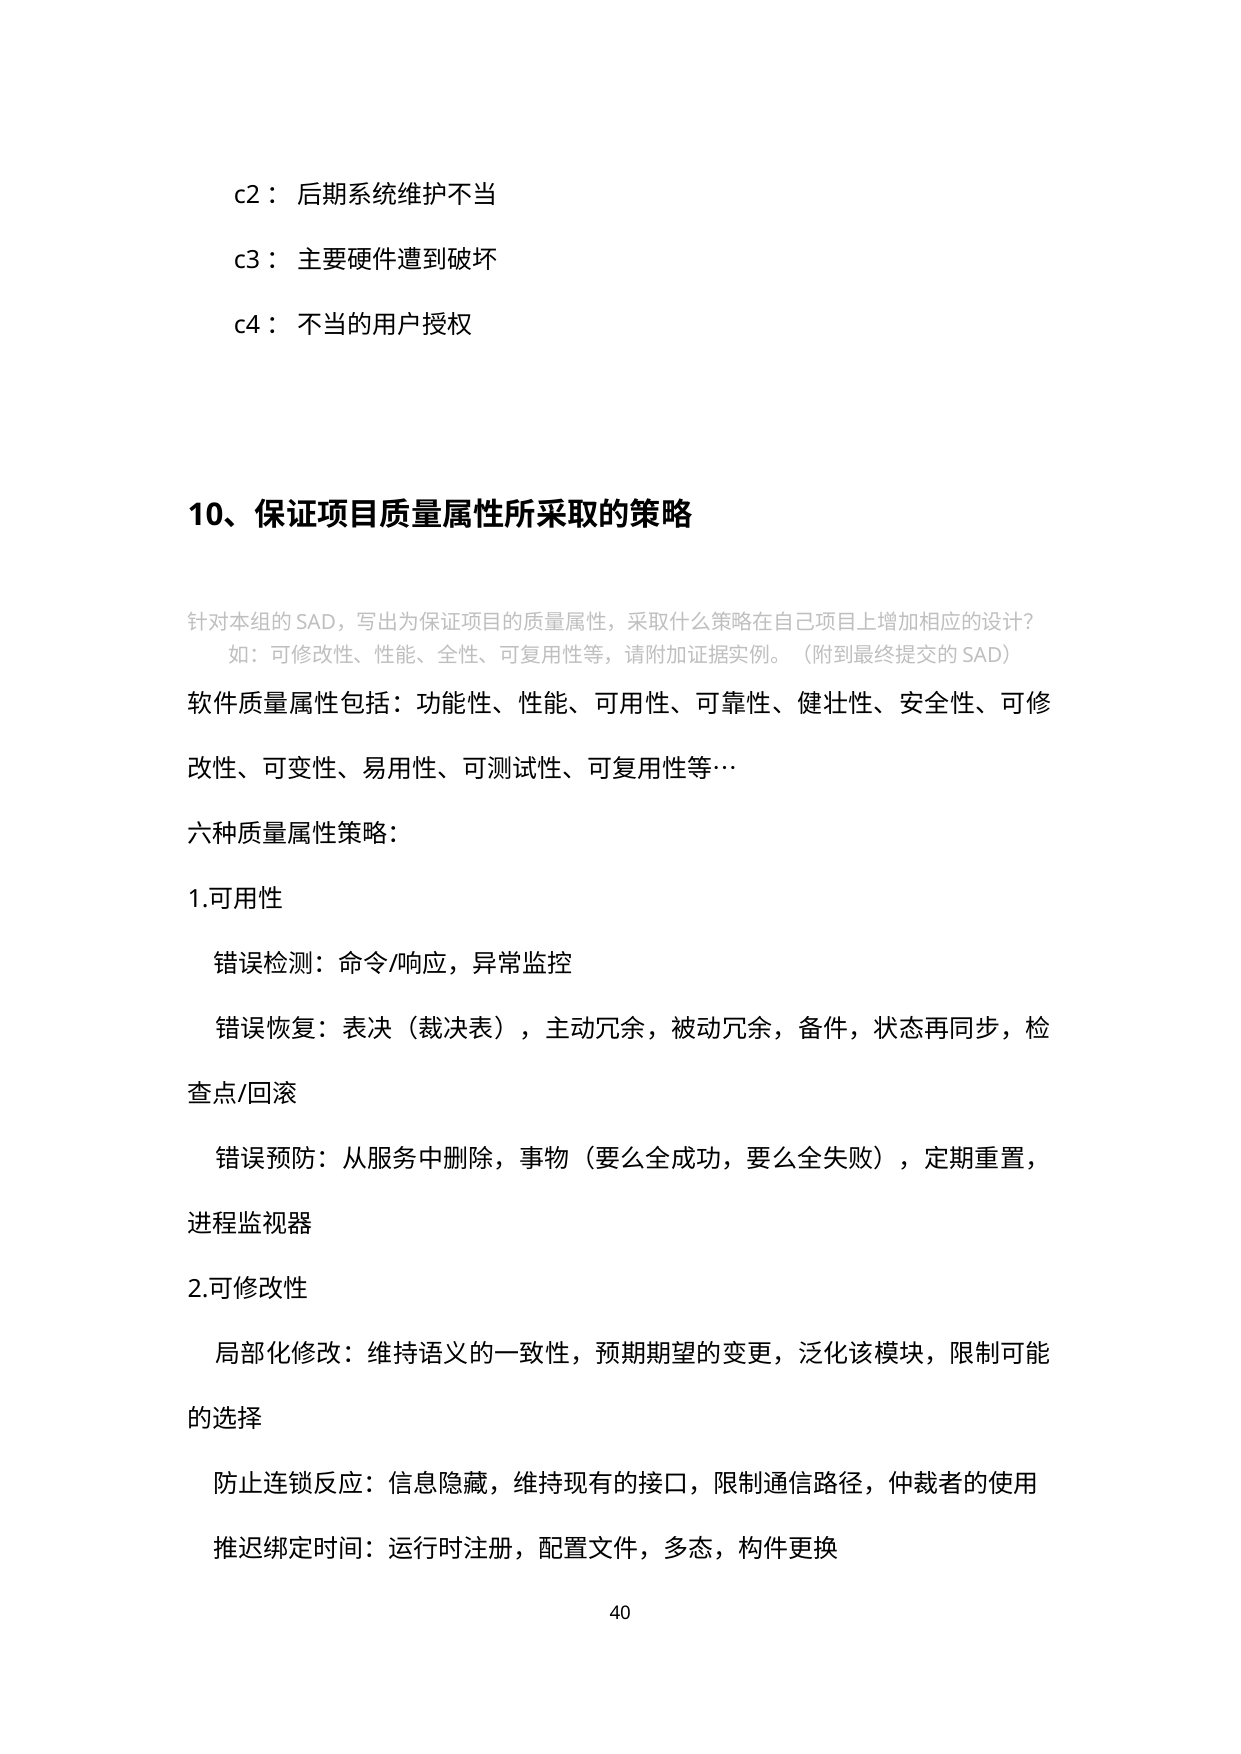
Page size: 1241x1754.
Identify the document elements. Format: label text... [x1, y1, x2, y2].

text c2 ： 后期系统维护不当 [187, 160, 1053, 225]
text 错误预防：从服务中删除，事物（要么全成功，要么全失败），定期重置，进程监视器 [187, 1124, 1053, 1254]
text 1.可用性 [187, 864, 1053, 929]
text 如：可修改性、性能、全性、可复用性等，请附加证据实例。（附到最终提交的SAD） [187, 637, 1053, 669]
text 六种质量属性策略： [187, 799, 1053, 864]
text c4 ： 不当的用户授权 [187, 290, 1053, 355]
text 防止连锁反应：信息隐藏，维持现有的接口，限制通信路径，仲裁者的使用 [187, 1449, 1053, 1514]
text 错误检测：命令/响应，异常监控 [187, 929, 1053, 994]
text 软件质量属性包括：功能性、性能、可用性、可靠性、健壮性、安全性、可修改性、可变性、易用性、可测试性、可复用性等… [187, 669, 1053, 799]
text c3 ： 主要硬件遭到破坏 [187, 225, 1053, 290]
text 针对本组的SAD，写出为保证项目的质量属性，采取什么策略在自己项目上增加相应的设计？ [187, 604, 1053, 637]
subtitle 10、保证项目质量属性所采取的策略 [187, 479, 1053, 544]
text 错误恢复：表决（裁决表），主动冗余，被动冗余，备件，状态再同步，检查点/回滚 [187, 994, 1053, 1124]
text 局部化修改：维持语义的一致性，预期期望的变更，泛化该模块，限制可能的选择 [187, 1319, 1053, 1449]
text 推迟绑定时间：运行时注册，配置文件，多态，构件更换 [187, 1514, 1053, 1579]
text 2.可修改性 [187, 1254, 1053, 1319]
